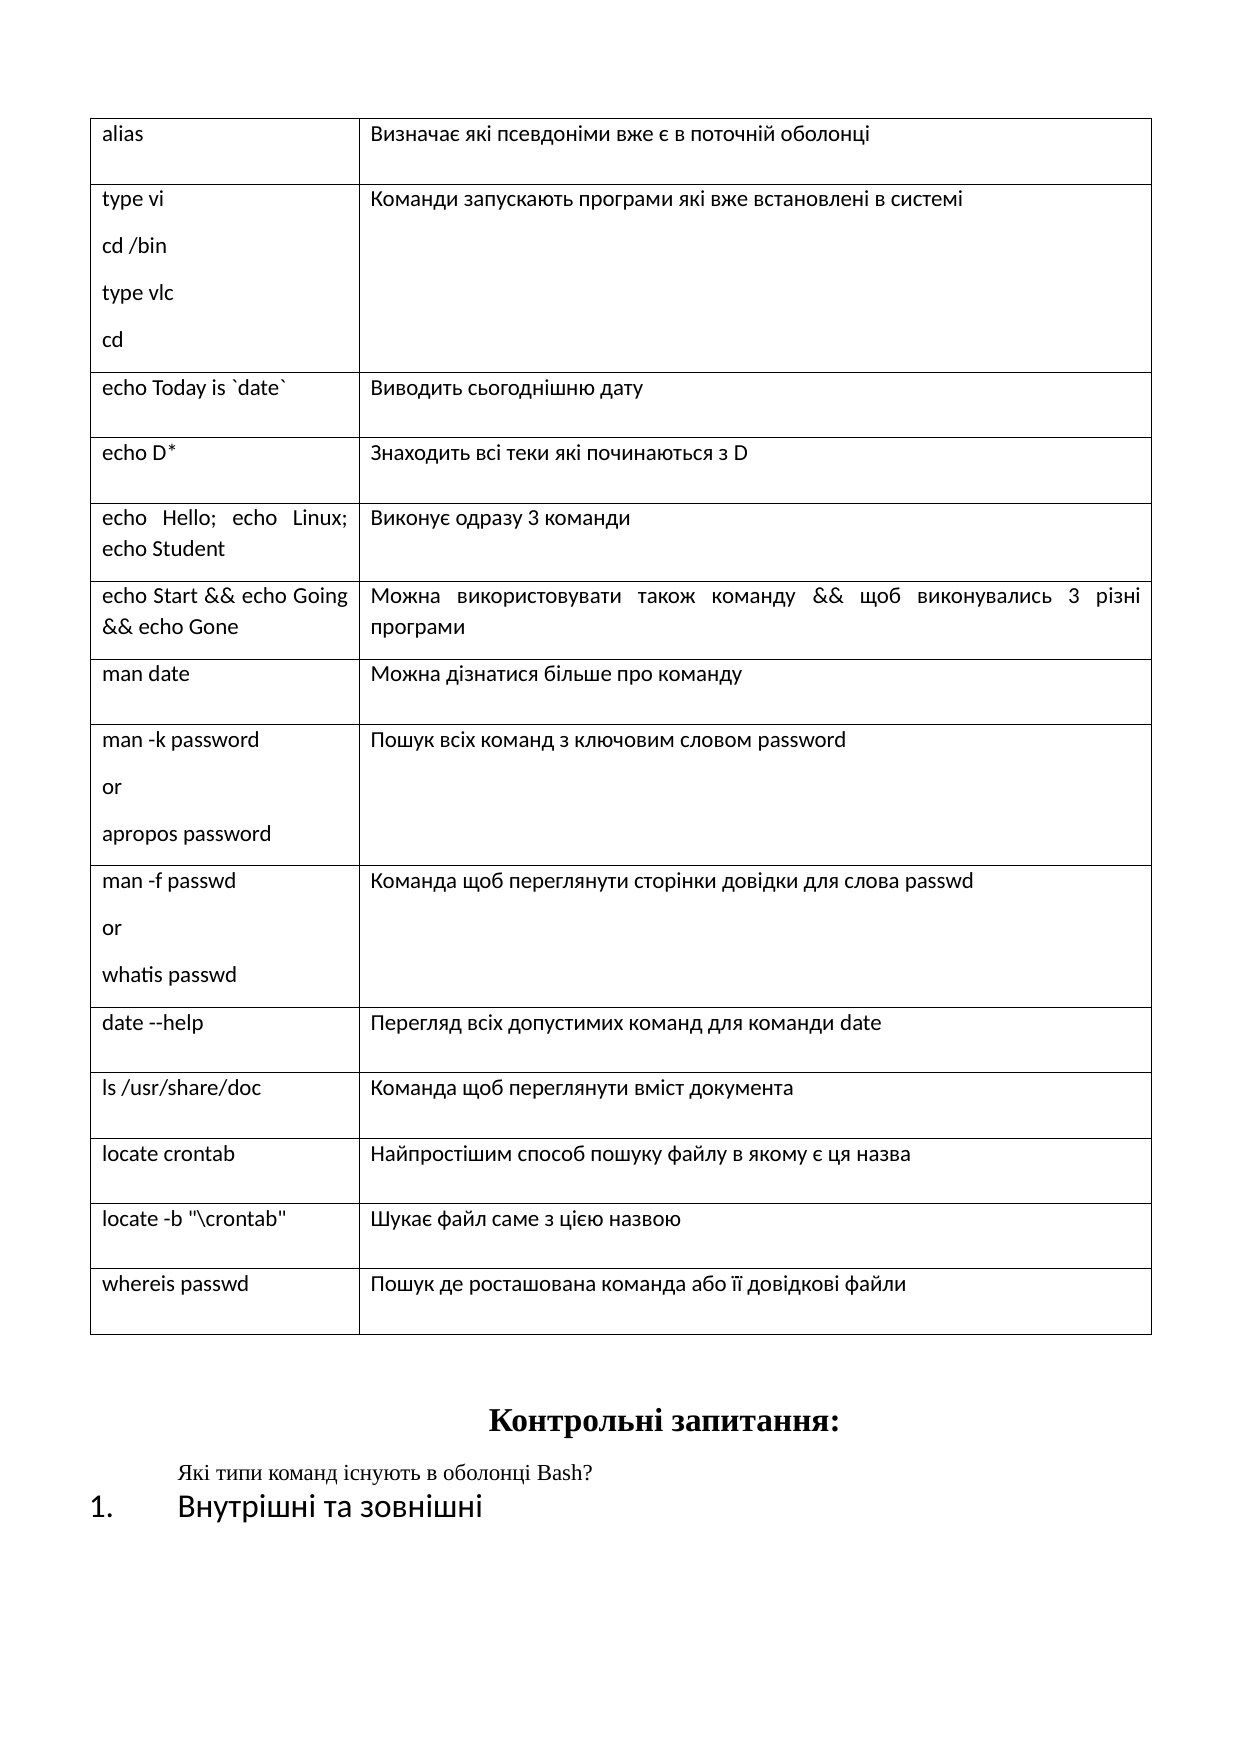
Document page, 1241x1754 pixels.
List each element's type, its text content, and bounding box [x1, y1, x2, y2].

table_cell echo Start && echo Going && echo Gone [91, 582, 359, 658]
table_cell Виводить сьогоднішню дату [360, 373, 1151, 437]
table_cell ls /usr/share/doc [91, 1073, 359, 1138]
table_cell echo Today is `date` [91, 373, 359, 437]
table_cell echo Hello; echo Linux; echo Student [91, 504, 359, 581]
table_cell echo D* [91, 438, 359, 502]
table_cell Можна використовувати також команду && щоб виконувались 3 різні програми [360, 582, 1151, 658]
table_cell whereis passwd [91, 1269, 359, 1333]
table_cell type vi cd /bin type vlc cd [91, 185, 359, 372]
table_cell man -k password or apropos password [91, 725, 359, 865]
table_cell Пошук всіх команд з ключовим словом password [360, 725, 1151, 865]
table_cell locate -b "\crontab" [91, 1204, 359, 1268]
table_cell alias [91, 119, 359, 183]
table_cell Команди запускають програми які вже встановлені в системі [360, 185, 1151, 372]
table_cell Команда щоб переглянути вміст документа [360, 1073, 1151, 1138]
text Які типи команд існують в оболонці Bash? [177, 1459, 1152, 1485]
table_cell Знаходить всі теки які починаються з D [360, 438, 1151, 502]
table_cell man date [91, 660, 359, 724]
table_cell man -f passwd or whatis passwd [91, 866, 359, 1007]
table_cell Команда щоб переглянути сторінки довідки для слова passwd [360, 866, 1151, 1007]
table_cell date --help [91, 1008, 359, 1072]
table_cell Виконує одразу 3 команди [360, 504, 1151, 581]
list Внутрішні та зовнішні [88, 1485, 1152, 1526]
table_cell Пошук де росташована команда або її довідкові файли [360, 1269, 1151, 1333]
table_cell Перегляд всіх допустимих команд для команди date [360, 1008, 1151, 1072]
table_cell Можна дізнатися більше про команду [360, 660, 1151, 724]
text Контрольні запитання: [177, 1401, 1152, 1439]
table_cell Найпростішим способ пошуку файлу в якому є ця назва [360, 1139, 1151, 1203]
table_cell Шукає файл саме з цією назвою [360, 1204, 1151, 1268]
table_cell Визначає які псевдоніми вже є в поточній оболонці [360, 119, 1151, 183]
table_cell locate crontab [91, 1139, 359, 1203]
